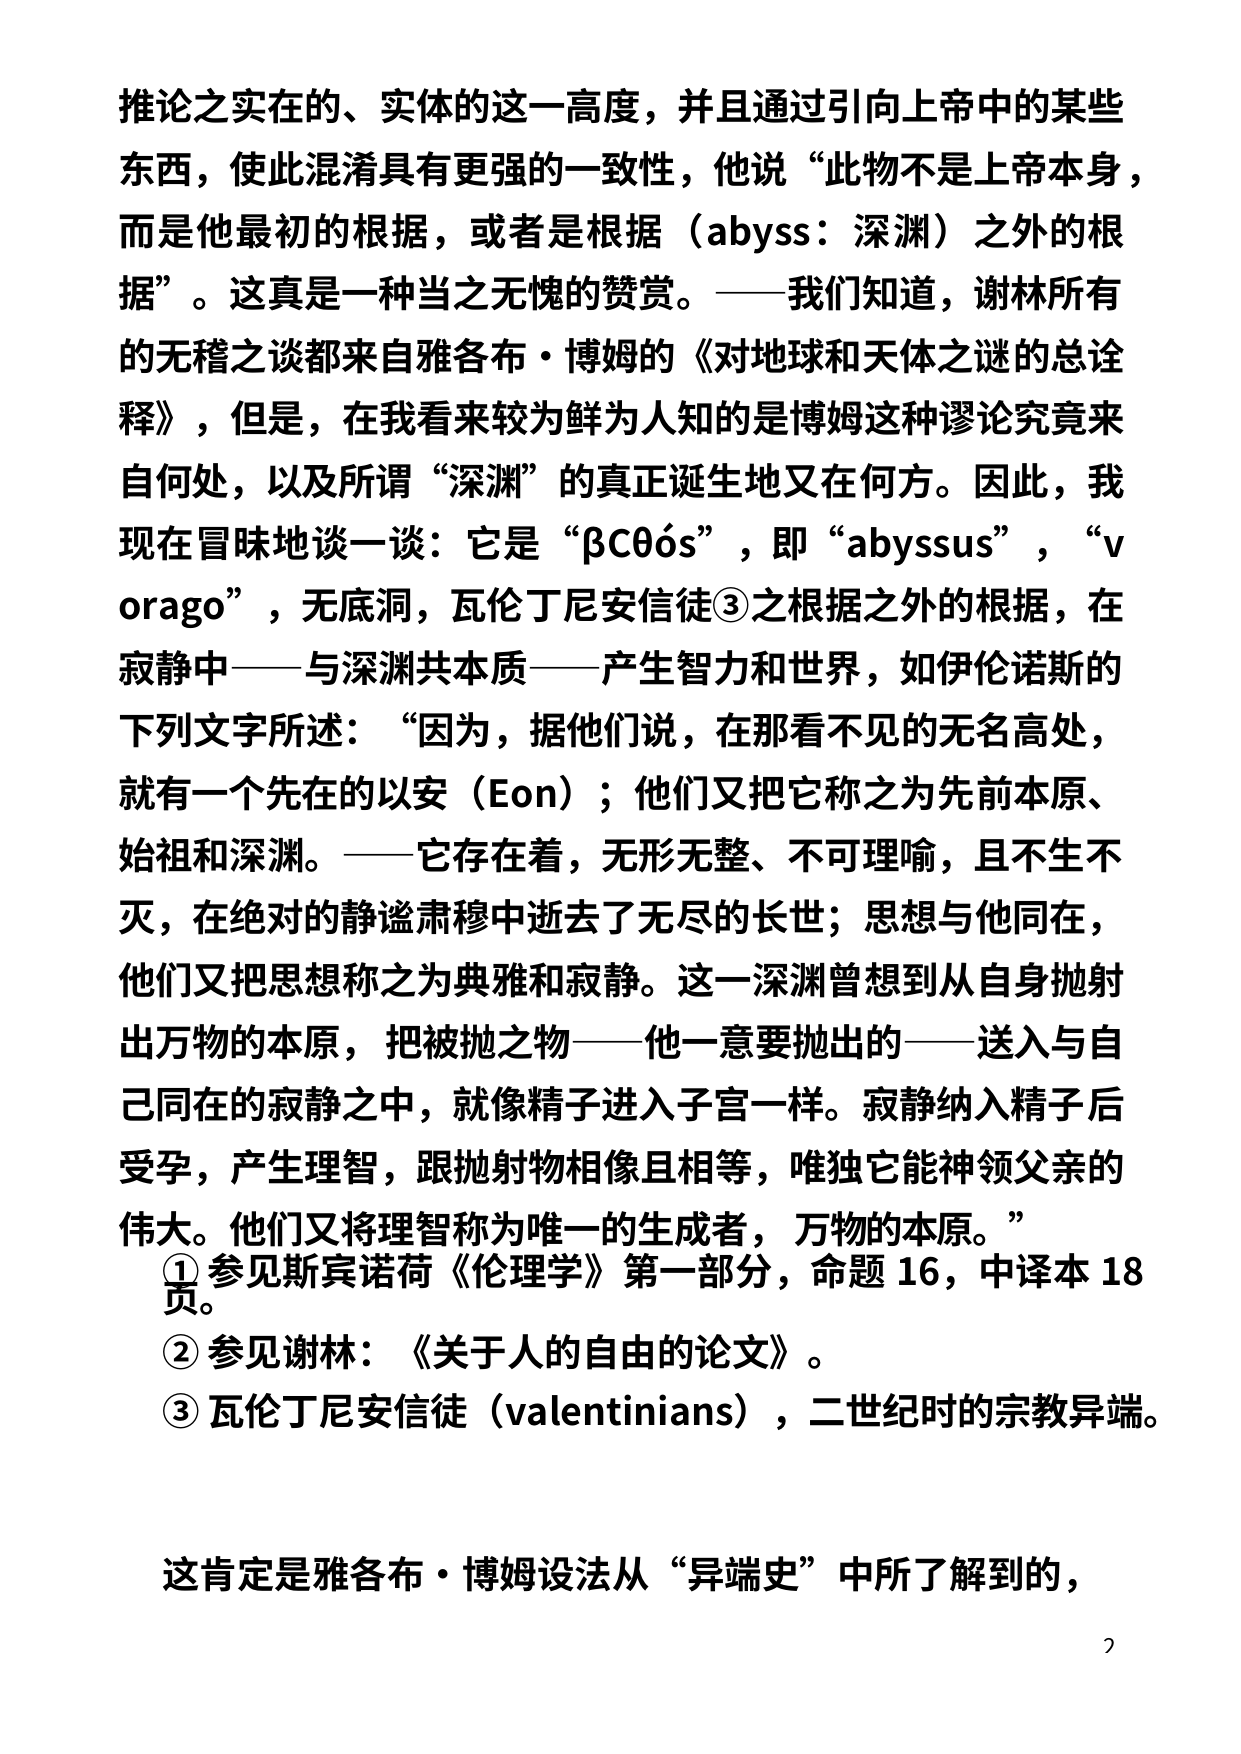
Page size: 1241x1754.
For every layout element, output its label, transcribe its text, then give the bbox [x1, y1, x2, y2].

text ①参见斯宾诺荷《伦理学》第一部分，命题 16，中译本 18 页。 [162, 1263, 1144, 1318]
text ②参见谢林：《关于人的自由的论文》。 [162, 1323, 1144, 1377]
text ③瓦伦丁尼安信徒（valentinians），二世纪时的宗教异端。 [162, 1382, 1144, 1436]
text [118, 77, 1125, 1254]
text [118, 1544, 1122, 1599]
